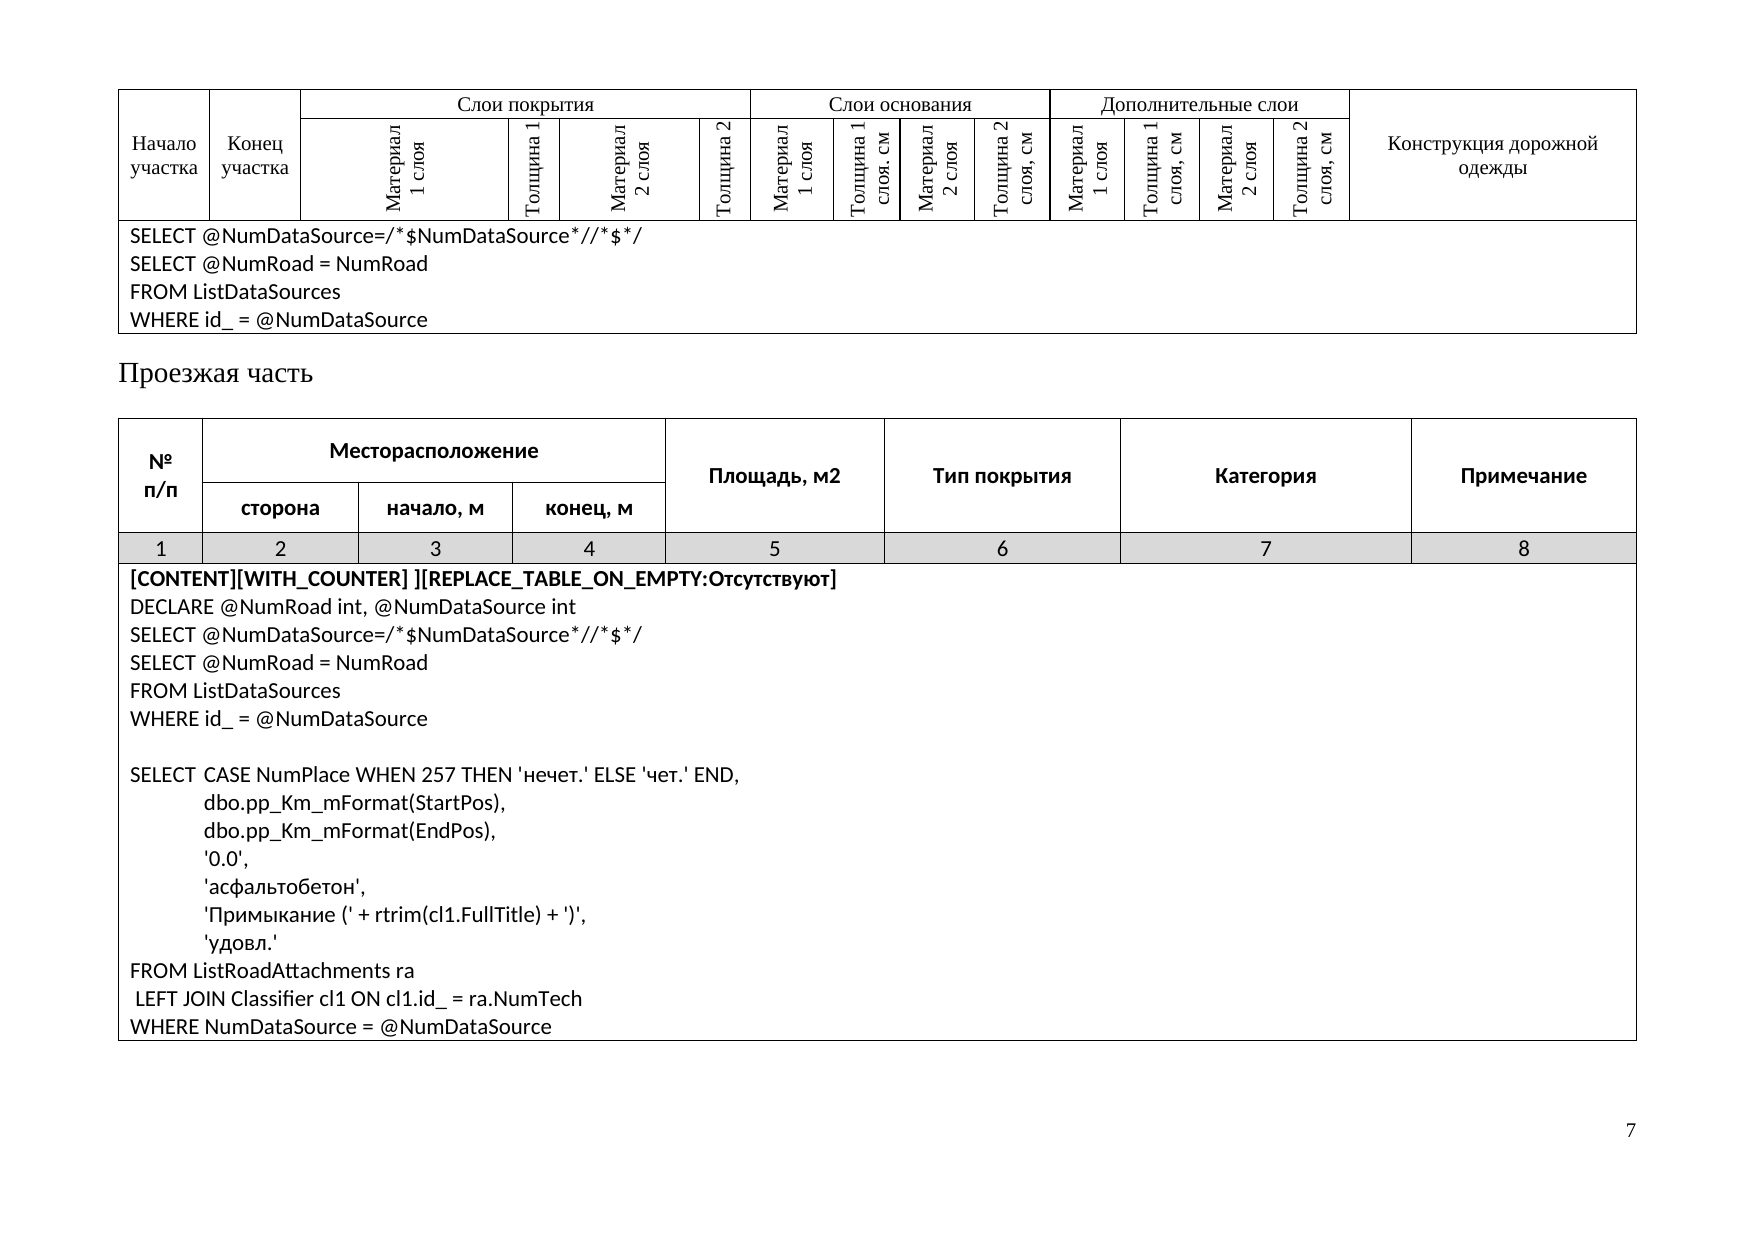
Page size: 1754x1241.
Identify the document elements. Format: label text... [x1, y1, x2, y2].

table_header № п/п [119, 419, 202, 532]
table_header Тип покрытия [885, 419, 1120, 532]
table_cell начало, м [359, 483, 512, 532]
table_cell Толщина 2 слоя, см [1274, 119, 1349, 220]
table_header Примечание [1412, 419, 1636, 532]
table_header Конец участка [210, 90, 300, 220]
table_cell 4 [513, 533, 665, 563]
table_cell Толщина 2 слоя, см [975, 119, 1049, 220]
table_cell 3 [359, 533, 512, 563]
table_cell Толщина 1 слоя, см [834, 119, 899, 220]
table_cell сторона [203, 483, 358, 532]
table_cell Толщина 2 слоя, см [700, 119, 750, 220]
table_header Дополнительные слои [1051, 90, 1349, 117]
table_cell конец, м [513, 483, 665, 532]
table_cell Материал 2 слоя [1200, 119, 1273, 220]
table_header Категория [1121, 419, 1411, 532]
table_cell Толщина 1 слоя, см [1125, 119, 1199, 220]
table_cell 8 [1412, 533, 1636, 563]
table_header Месторасположение [203, 419, 665, 482]
table_header Конструкция дорожной одежды [1350, 90, 1636, 220]
table_cell 2 [203, 533, 358, 563]
subtitle Проезжая часть [118, 355, 1636, 388]
table_cell 1 [119, 533, 202, 563]
table_cell Материал 2 слоя [560, 119, 699, 220]
table_header Слои покрытия [301, 90, 750, 117]
table_cell 6 [885, 533, 1120, 563]
table_cell Материал 2 слоя [901, 119, 974, 220]
table_header Площадь, м2 [666, 419, 884, 532]
table_cell Материал 1 слоя [1051, 119, 1124, 220]
table_cell 5 [666, 533, 884, 563]
table_header Начало участка [119, 90, 209, 220]
table_cell 7 [1121, 533, 1411, 563]
table_cell Материал 1 слоя [751, 119, 833, 220]
table_cell Толщина 1 слоя, см [509, 119, 559, 220]
table_header Слои основания [751, 90, 1049, 117]
table_cell Материал 1 слоя [301, 119, 508, 220]
